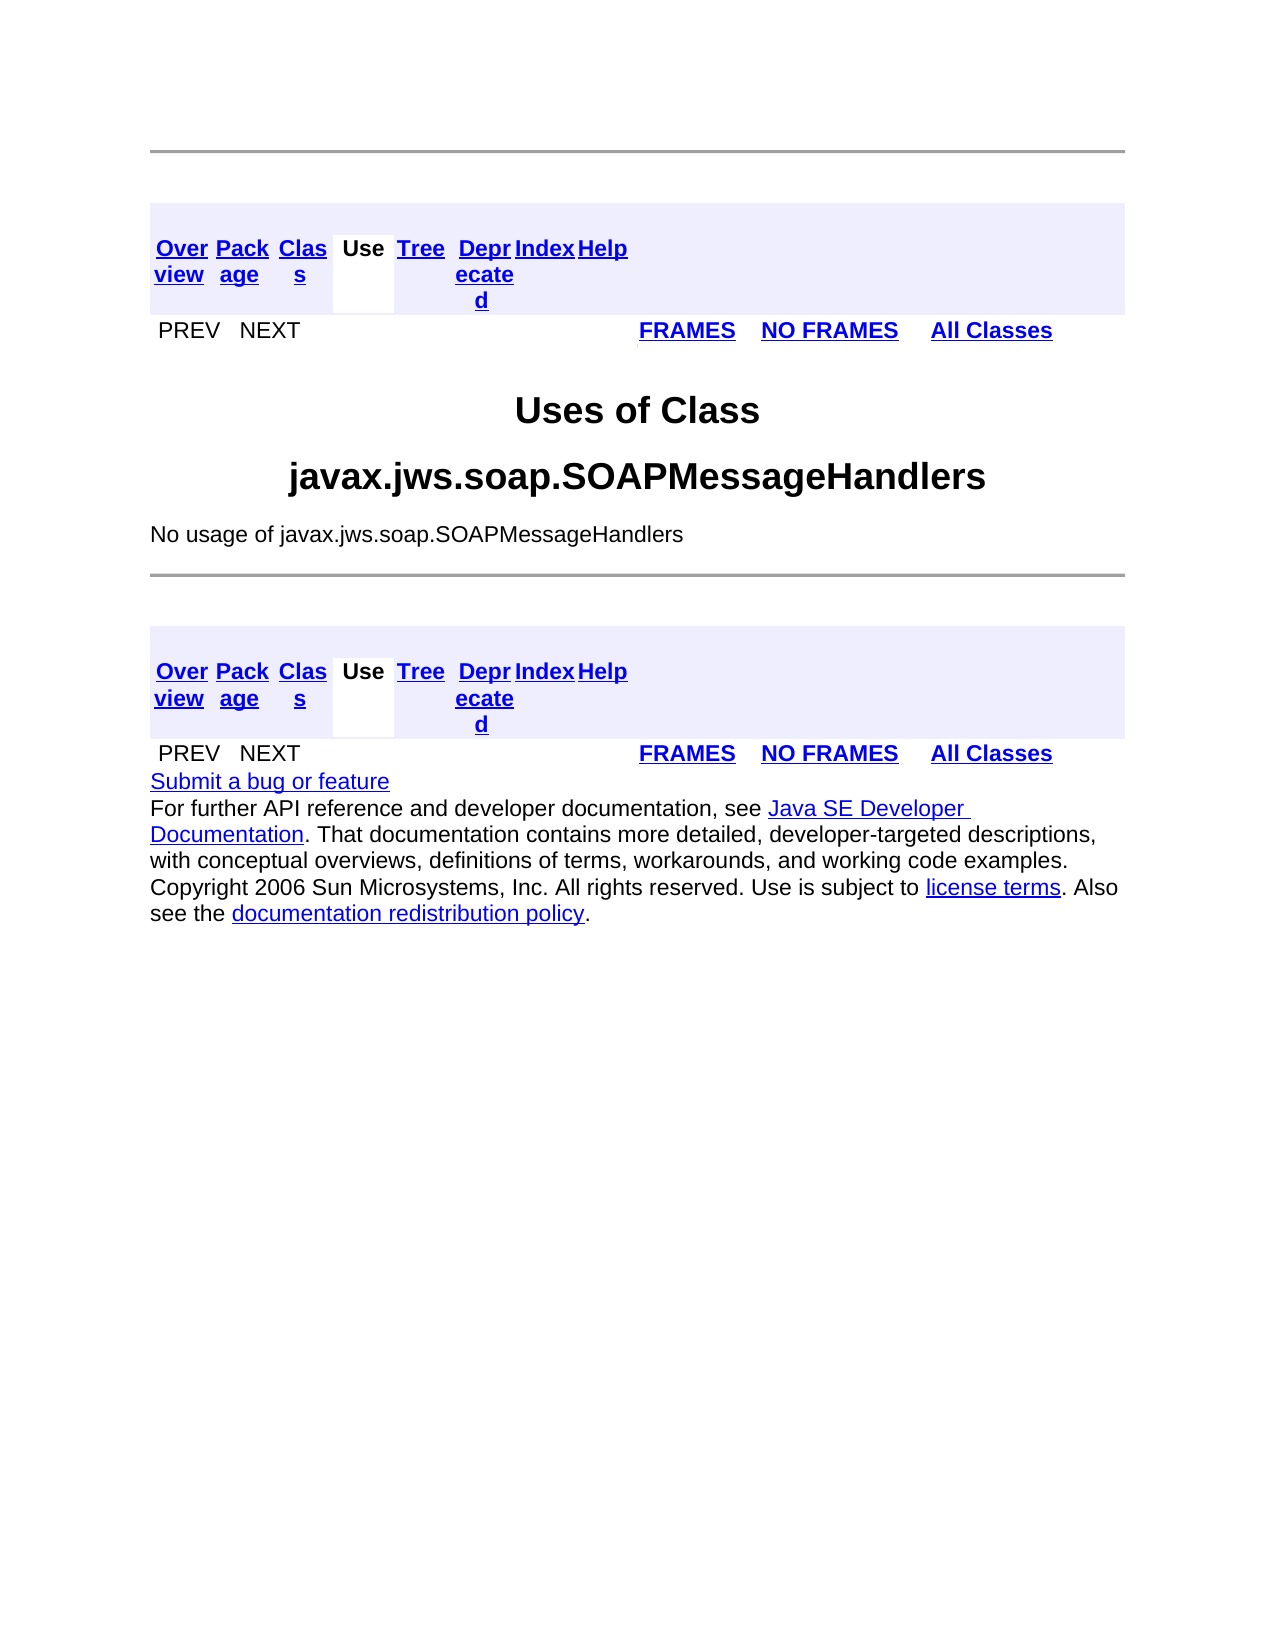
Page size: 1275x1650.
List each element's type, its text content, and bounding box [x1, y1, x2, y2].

table_cell FRAMES NO FRAMES All Classes [638, 315, 1125, 345]
table_cell PREV NEXT [150, 739, 637, 768]
text Uses of Class [150, 388, 1125, 431]
table_cell FRAMES NO FRAMES All Classes [638, 739, 1125, 768]
table_cell PREV NEXT [150, 315, 637, 345]
text Copyright 2006 Sun Microsystems, Inc. All rights reserved. Use is subject to license terms. Also see the documentation redistribution policy. [150, 874, 1125, 926]
table_header [150, 626, 1125, 739]
text javax.jws.soap.SOAPMessageHandlers [150, 454, 1125, 497]
table_header [150, 203, 1125, 315]
text No usage of javax.jws.soap.SOAPMessageHandlers [150, 521, 1125, 547]
text For further API reference and developer documentation, see Java SE Developer Documentation. That documentation contains more detailed, developer-targeted descriptions, with conceptual overviews, definitions of terms, workarounds, and working code examples. [150, 795, 1125, 874]
text Submit a bug or feature [150, 768, 1125, 795]
